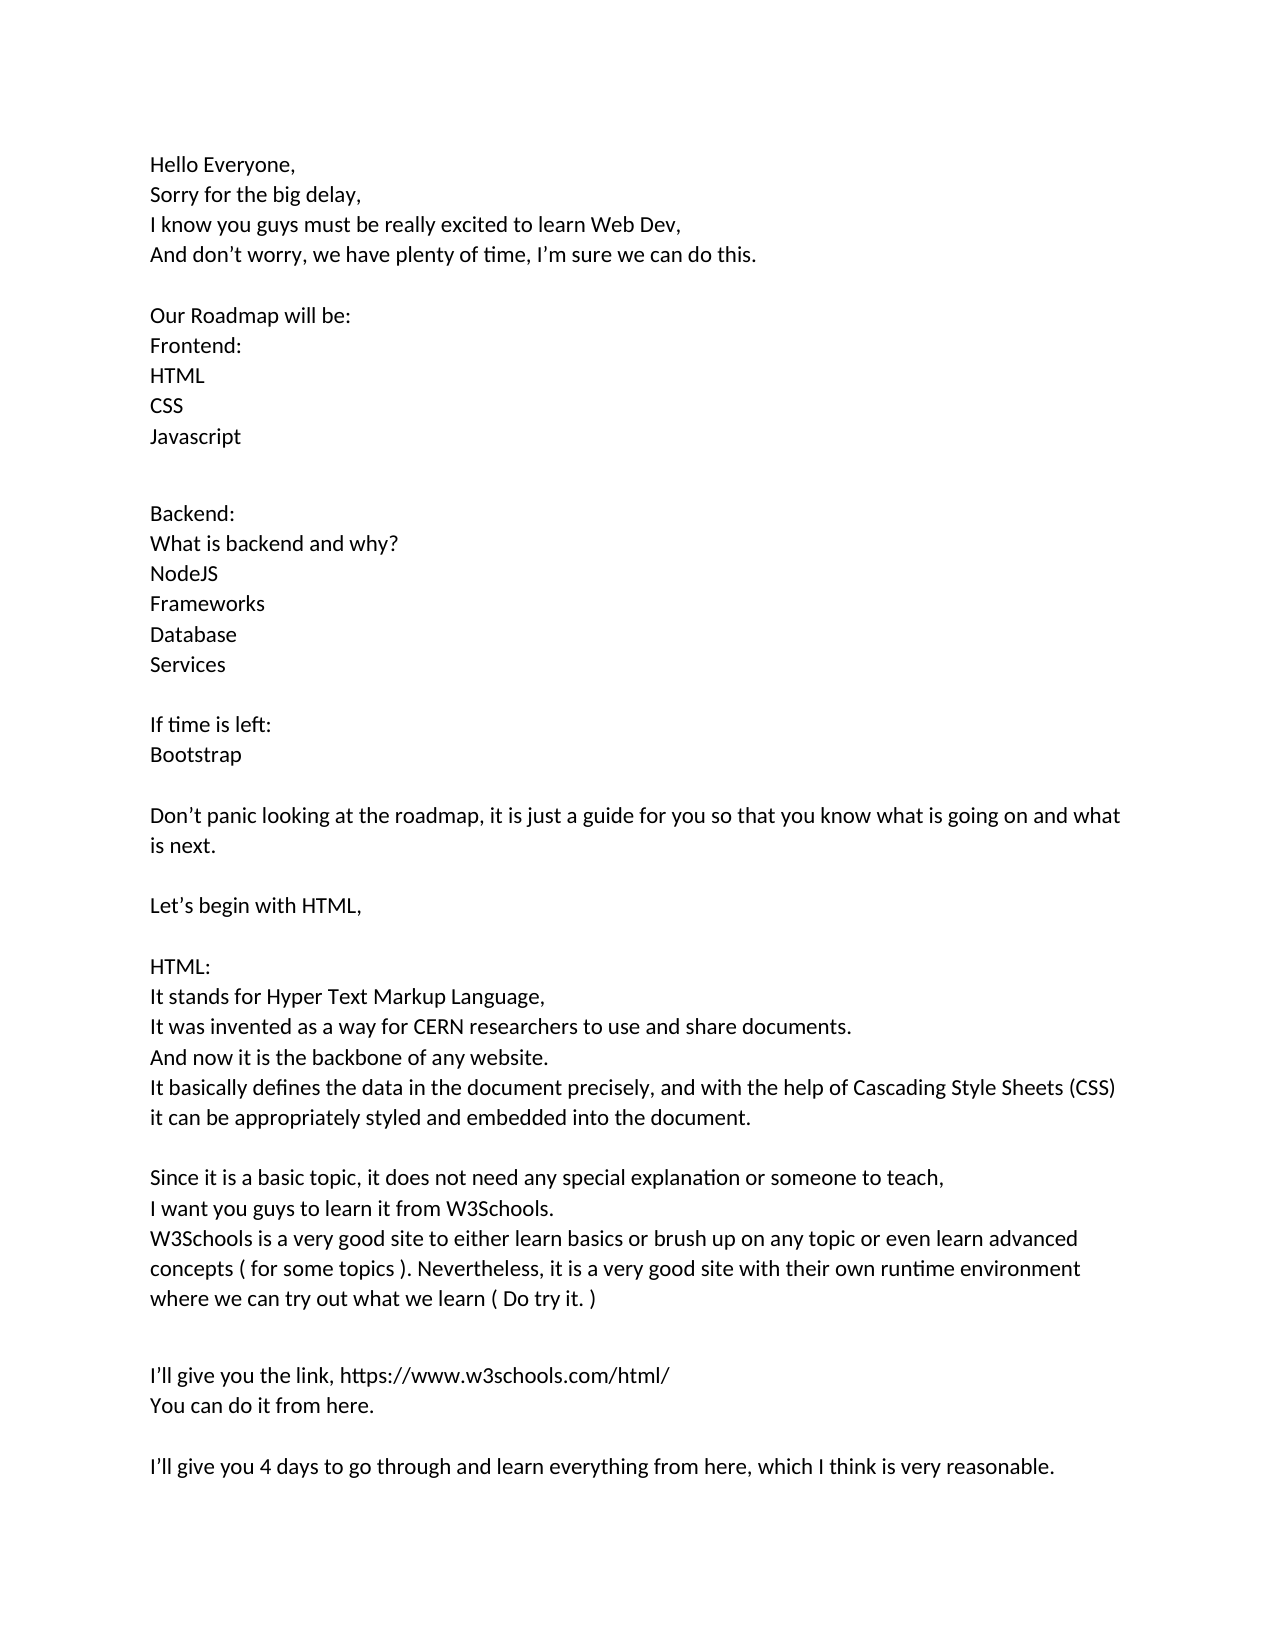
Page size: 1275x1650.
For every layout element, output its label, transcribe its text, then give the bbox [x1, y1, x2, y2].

text Hello Everyone, Sorry for the big delay, I know you guys must be really excited to learn Web Dev, And don’t worry, we have plenty of time, I’m sure we can do this. Our Roadmap will be: Frontend: HTML CSS Javascript [150, 150, 1125, 480]
text Backend: What is backend and why? NodeJS Frameworks Database Services If time is left: Bootstrap Don’t panic looking at the roadmap, it is just a guide for you so that you know what is going on and what is next. Let’s begin with HTML, HTML: It stands for Hyper Text Markup Language, It was invented as a way for CERN researchers to use and share documents. And now it is the backbone of any website. It basically defines the data in the document precisely, and with the help of Cascading Style Sheets (CSS) it can be appropriately styled and embedded into the document. Since it is a basic topic, it does not need any special explanation or someone to teach, I want you guys to learn it from W3Schools. W3Schools is a very good site to either learn basics or brush up on any topic or even learn advanced concepts ( for some topics ). Nevertheless, it is a very good site with their own runtime environment where we can try out what we learn ( Do try it. ) [150, 499, 1125, 1343]
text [150, 1361, 1125, 1480]
